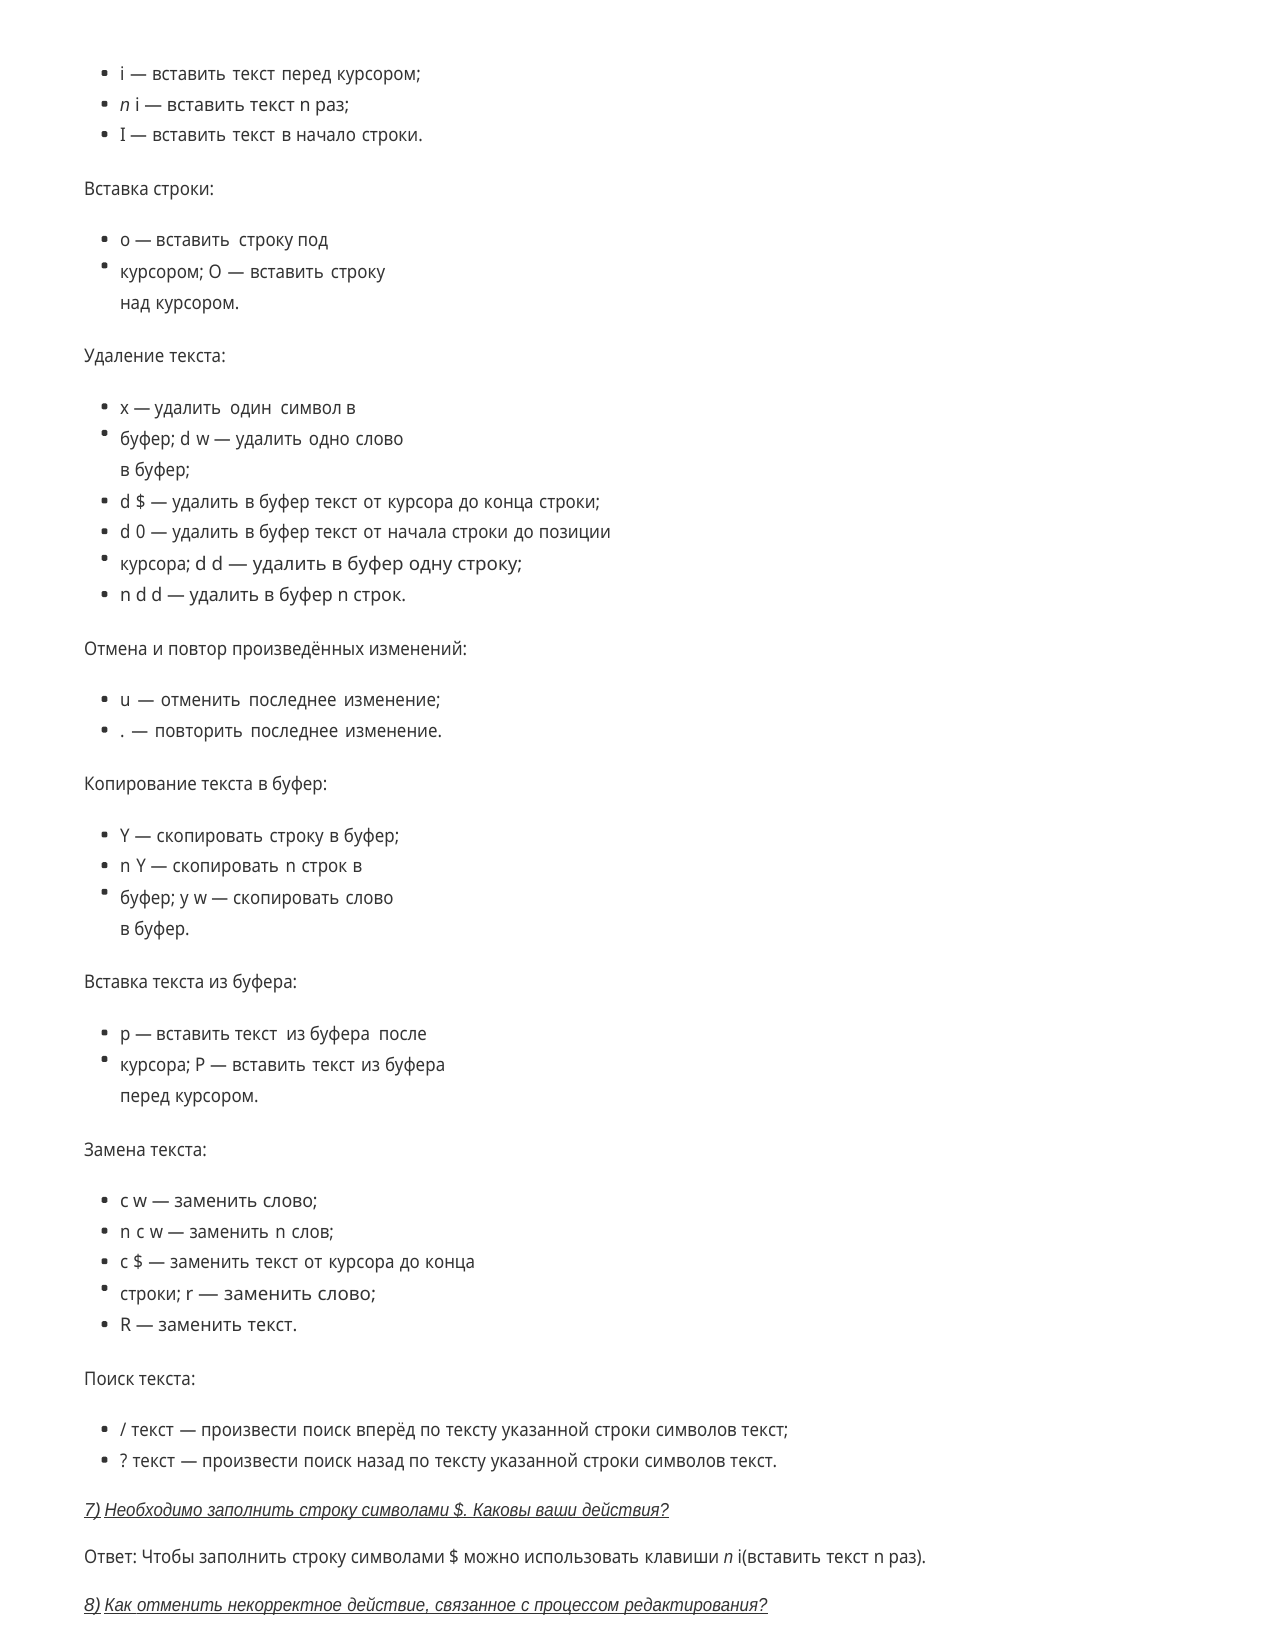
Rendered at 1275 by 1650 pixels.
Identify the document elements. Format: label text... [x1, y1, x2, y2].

text / текст — произвести поиск вперёд по тексту указанной строки символов текст; [120, 1417, 1202, 1442]
text Вставка строки: [84, 175, 1202, 201]
text i — вставить текст перед курсором; [120, 61, 1202, 86]
text ? текст — произвести поиск назад по тексту указанной строки символов текст. [120, 1447, 1202, 1473]
text d $ — удалить в буфер текст от курсора до конца строки; [120, 488, 1202, 514]
text u — отменить последнее изменение; [120, 687, 1202, 712]
text n i — вставить текст n раз; [120, 91, 1202, 117]
text Замена текста: [84, 1136, 1202, 1161]
text p — вставить текст из буфера после курсора; P — вставить текст из буфера перед курсором. [120, 1020, 498, 1108]
text c w — заменить слово; [120, 1187, 1202, 1213]
text n d d — удалить в буфер n строк. [120, 582, 1202, 607]
text Вставка текста из буфера: [84, 968, 1202, 994]
text Отмена и повтор произведённых изменений: [84, 635, 1202, 660]
text R — заменить текст. [120, 1312, 1202, 1337]
text n c w — заменить n слов; [120, 1218, 1202, 1244]
text Поиск текста: [84, 1365, 1202, 1391]
text d 0 — удалить в буфер текст от начала строки до позиции курсора; d d — удалить в буфер одну строку; [120, 519, 664, 576]
text . — повторить последнее изменение. [120, 717, 1202, 743]
text I — вставить текст в начало строки. [120, 122, 1202, 147]
text о — вставить строку под курсором; О — вставить строку над курсором. [120, 227, 404, 315]
text Y — скопировать строку в буфер; [120, 822, 1202, 848]
text x — удалить один символ в буфер; d w — удалить одно слово в буфер; [120, 394, 403, 482]
text Удаление текста: [84, 342, 1202, 368]
text Ответ: Чтобы заполнить строку символами $ можно использовать клавиши n i(вставить текст n раз). [84, 1543, 1202, 1568]
text Копирование текста в буфер: [84, 771, 1202, 796]
text c $ — заменить текст от курсора до конца строки; r — заменить слово; [120, 1249, 521, 1306]
list Необходимо заполнить строку символами $. Каковы ваши действия? [84, 1499, 1202, 1520]
text n Y — скопировать n строк в буфер; y w — скопировать слово в буфер. [120, 853, 407, 941]
list Как отменить некорректное действие, связанное с процессом редактирования? [84, 1594, 1202, 1616]
